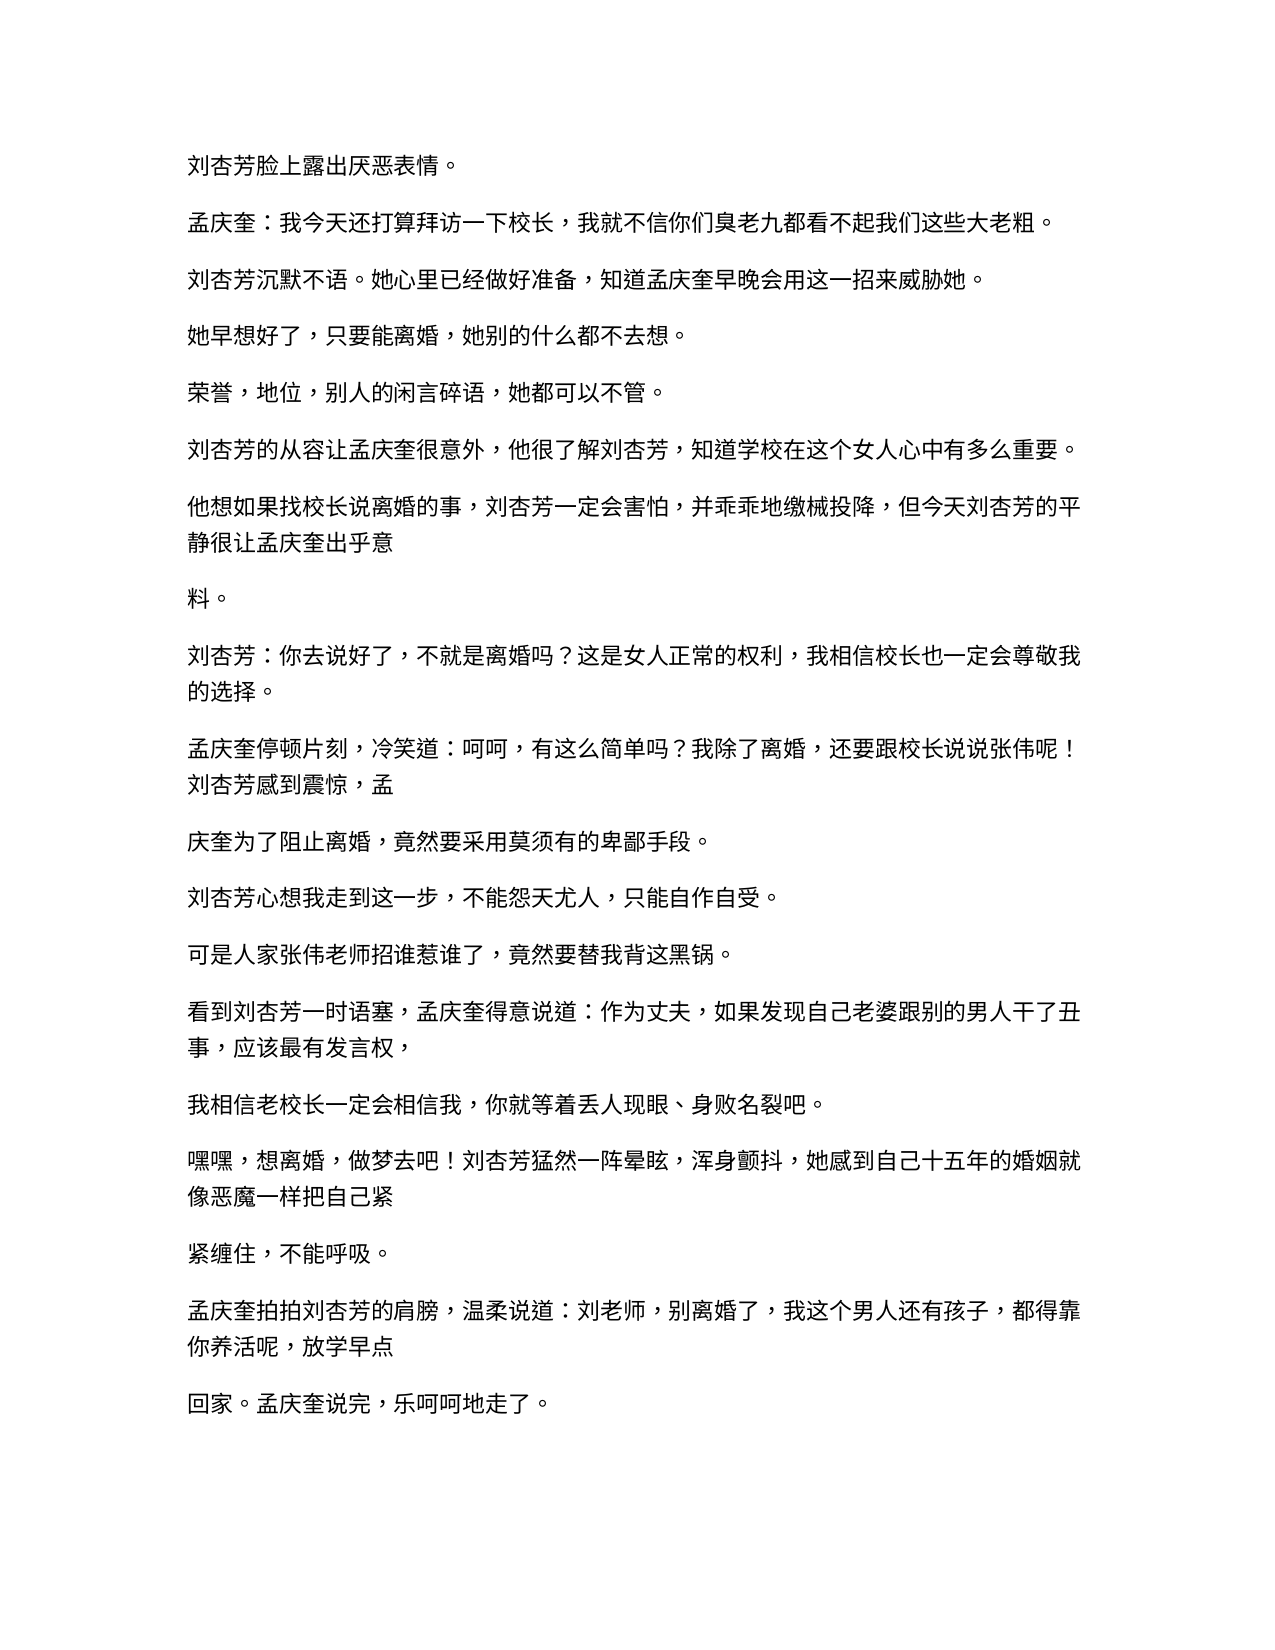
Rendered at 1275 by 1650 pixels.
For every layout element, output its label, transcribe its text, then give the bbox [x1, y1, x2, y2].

text 刘杏芳：你去说好了，不就是离婚吗？这是女人正常的权利，我相信校长也一定会尊敬我的选择。 [187, 640, 1087, 707]
text 嘿嘿，想离婚，做梦去吧！刘杏芳猛然一阵晕眩，浑身颤抖，她感到自己十五年的婚姻就像恶魔一样把自己紧 [187, 1145, 1087, 1212]
text 紧缠住，不能呼吸。 [187, 1238, 1087, 1269]
text 看到刘杏芳一时语塞，孟庆奎得意说道：作为丈夫，如果发现自己老婆跟别的男人干了丑事，应该最有发言权， [187, 996, 1087, 1063]
text 孟庆奎拍拍刘杏芳的肩膀，温柔说道：刘老师，别离婚了，我这个男人还有孩子，都得靠你养活呢，放学早点 [187, 1295, 1087, 1362]
text 他想如果找校长说离婚的事，刘杏芳一定会害怕，并乖乖地缴械投降，但今天刘杏芳的平静很让孟庆奎出乎意 [187, 491, 1087, 558]
text 可是人家张伟老师招谁惹谁了，竟然要替我背这黑锅。 [187, 939, 1087, 970]
text 孟庆奎停顿片刻，冷笑道：呵呵，有这么简单吗？我除了离婚，还要跟校长说说张伟呢！刘杏芳感到震惊，孟 [187, 733, 1087, 800]
text 刘杏芳心想我走到这一步，不能怨天尤人，只能自作自受。 [187, 882, 1087, 913]
text 刘杏芳脸上露出厌恶表情。 [187, 150, 1087, 181]
text 刘杏芳沉默不语。她心里已经做好准备，知道孟庆奎早晚会用这一招来威胁她。 [187, 263, 1087, 295]
text 我相信老校长一定会相信我，你就等着丢人现眼、身败名裂吧。 [187, 1088, 1087, 1120]
text 荣誉，地位，别人的闲言碎语，她都可以不管。 [187, 377, 1087, 408]
text 庆奎为了阻止离婚，竟然要采用莫须有的卑鄙手段。 [187, 826, 1087, 857]
text 她早想好了，只要能离婚，她别的什么都不去想。 [187, 320, 1087, 352]
text 料。 [187, 583, 1087, 614]
text 孟庆奎：我今天还打算拜访一下校长，我就不信你们臭老九都看不起我们这些大老粗。 [187, 207, 1087, 238]
text 回家。孟庆奎说完，乐呵呵地走了。 [187, 1387, 1087, 1419]
text 刘杏芳的从容让孟庆奎很意外，他很了解刘杏芳，知道学校在这个女人心中有多么重要。 [187, 434, 1087, 465]
